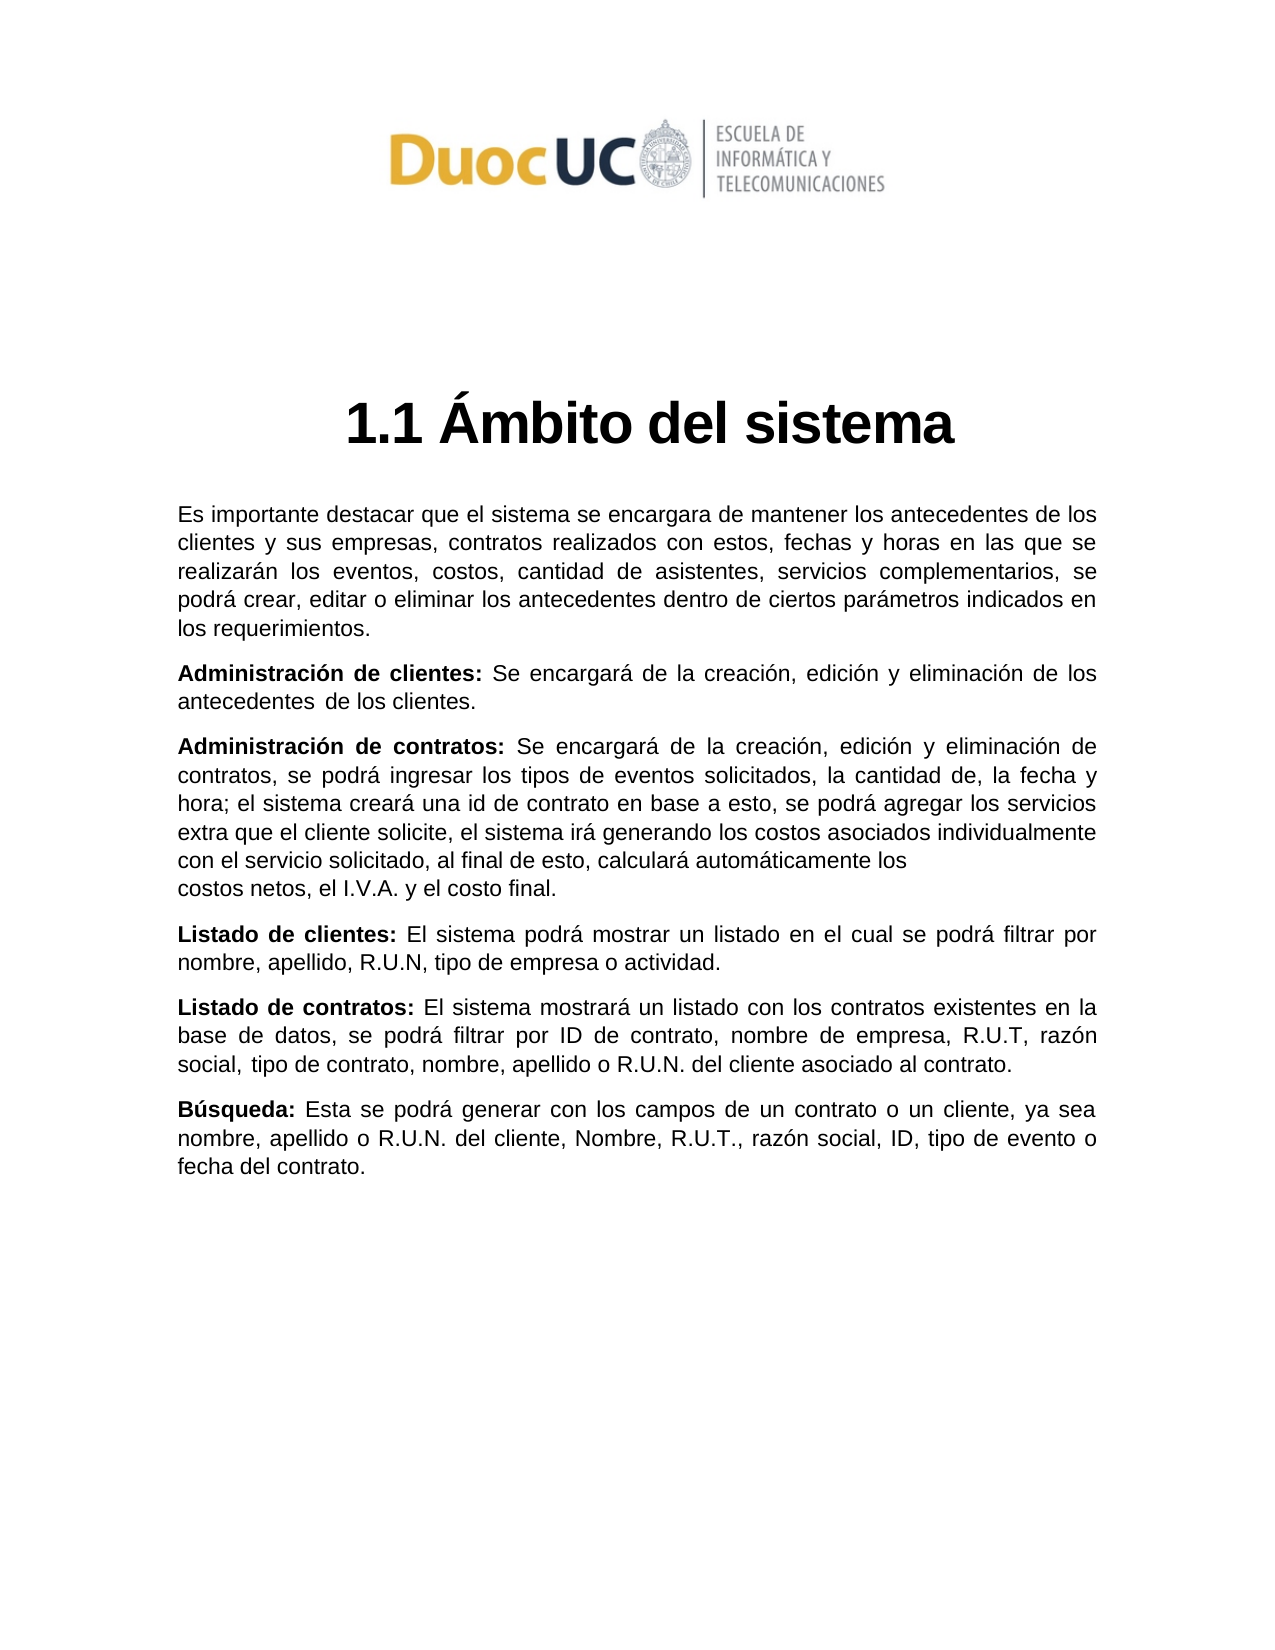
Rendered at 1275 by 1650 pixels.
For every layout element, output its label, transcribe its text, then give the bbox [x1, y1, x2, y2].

title 1.1 Ámbito del sistema [345, 389, 1098, 456]
text Es importante destacar que el sistema se encargara de mantener los antecedentes de los clientes y sus empresas, contratos realizados con estos, fechas y horas en las que se realizarán los eventos, costos, cantidad de asistentes, servicios complementarios, se podrá crear, editar o eliminar los antecedentes dentro de ciertos parámetros indicados en los requerimientos. [177, 501, 1098, 641]
text Listado de contratos: El sistema mostrará un listado con los contratos existentes en la base de datos, se podrá filtrar por ID de contrato, nombre de empresa, R.U.T, razón social, tipo de contrato, nombre, apellido o R.U.N. del cliente asociado al contrato. [177, 994, 1098, 1077]
text Búsqueda: Esta se podrá generar con los campos de un contrato o un cliente, ya sea nombre, apellido o R.U.N. del cliente, Nombre, R.U.T., razón social, ID, tipo de evento o fecha del contrato. [177, 1096, 1098, 1179]
text Listado de clientes: El sistema podrá mostrar un listado en el cual se podrá filtrar por nombre, apellido, R.U.N, tipo de empresa o actividad. [177, 921, 1098, 975]
text Administración de clientes: Se encargará de la creación, edición y eliminación de los antecedentes de los clientes. [177, 660, 1098, 714]
text Administración de contratos: Se encargará de la creación, edición y eliminación de contratos, se podrá ingresar los tipos de eventos solicitados, la cantidad de, la fecha y hora; el sistema creará una id de contrato en base a esto, se podrá agregar los servicios extra que el cliente solicite, el sistema irá generando los costos asociados individualmente con el servicio solicitado, al final de esto, calculará automáticamente los costos netos, el I.V.A. y el costo final. [177, 733, 1098, 902]
picture [378, 101, 897, 210]
